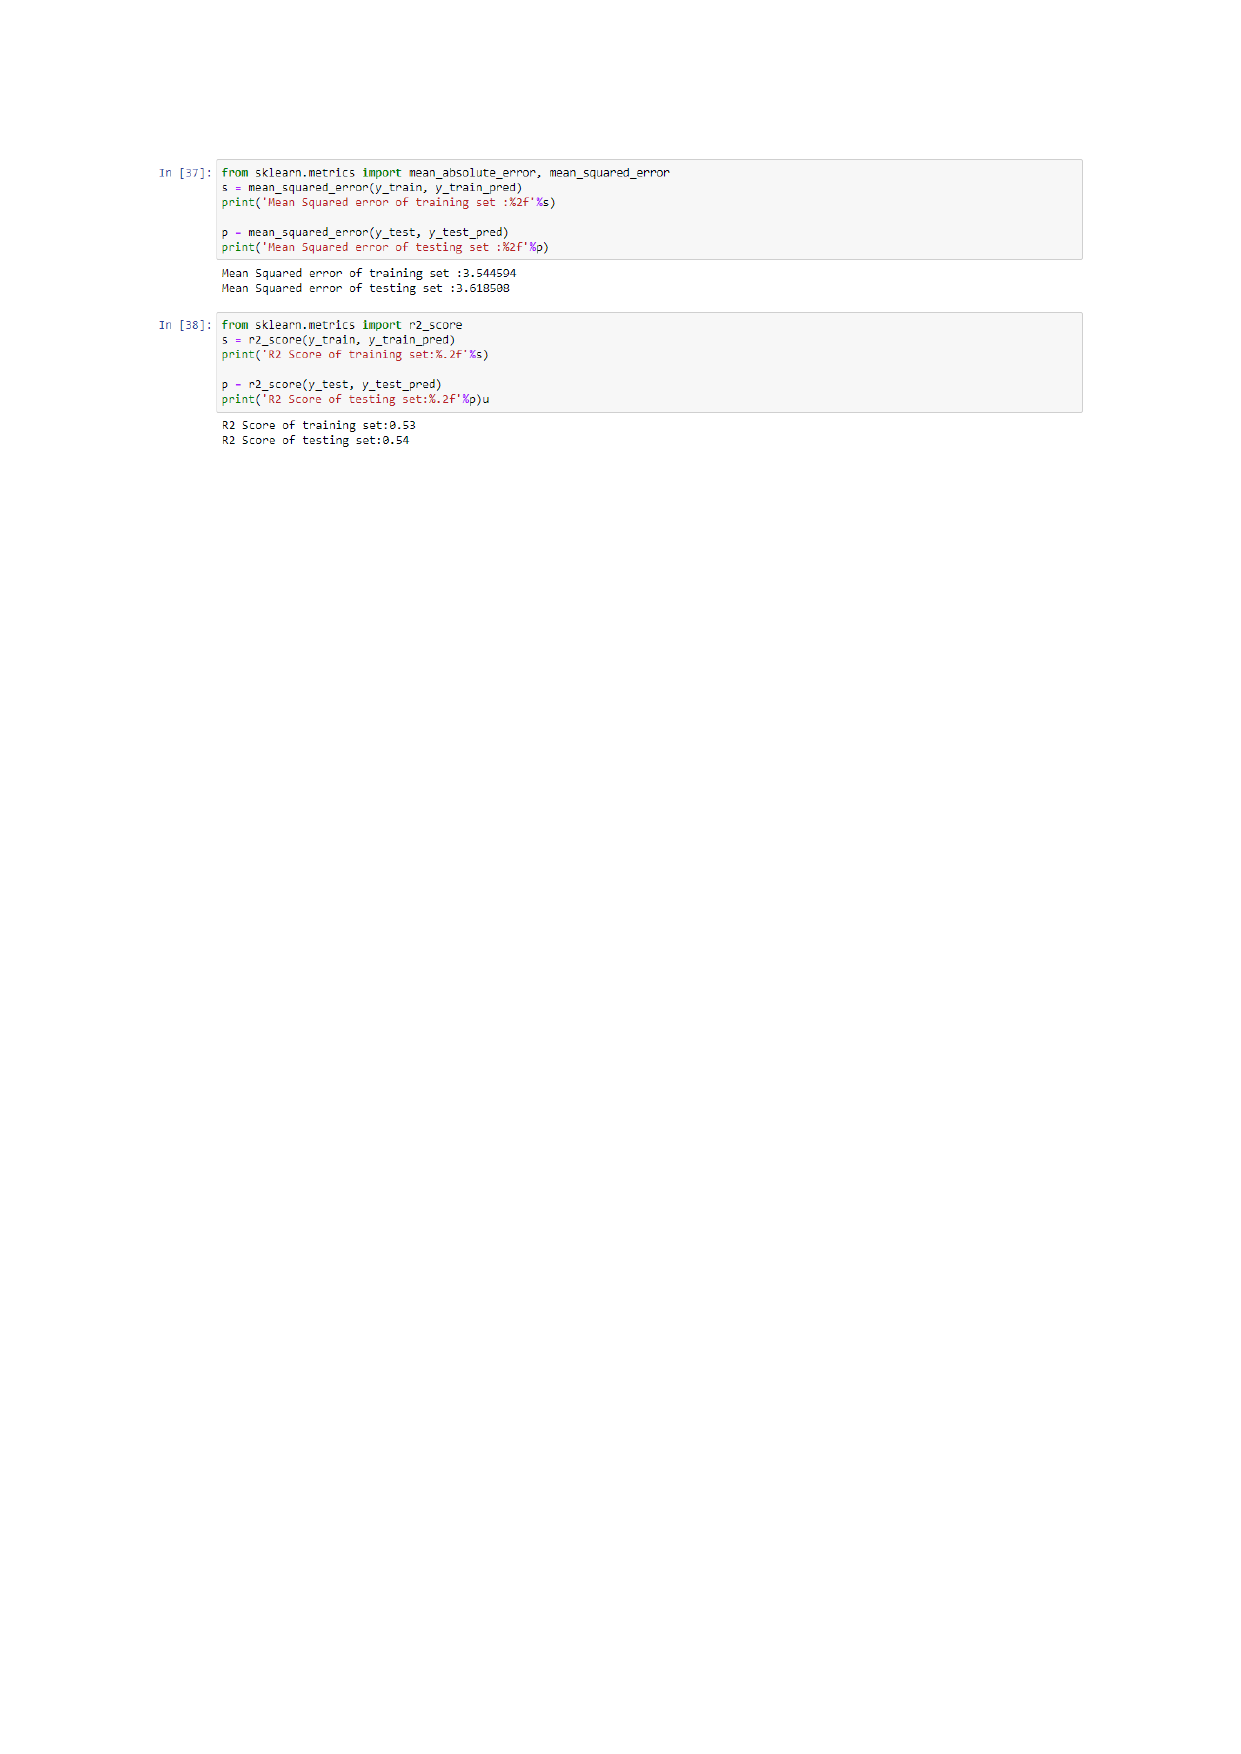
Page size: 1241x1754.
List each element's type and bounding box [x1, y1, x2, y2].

picture [150, 150, 1091, 462]
